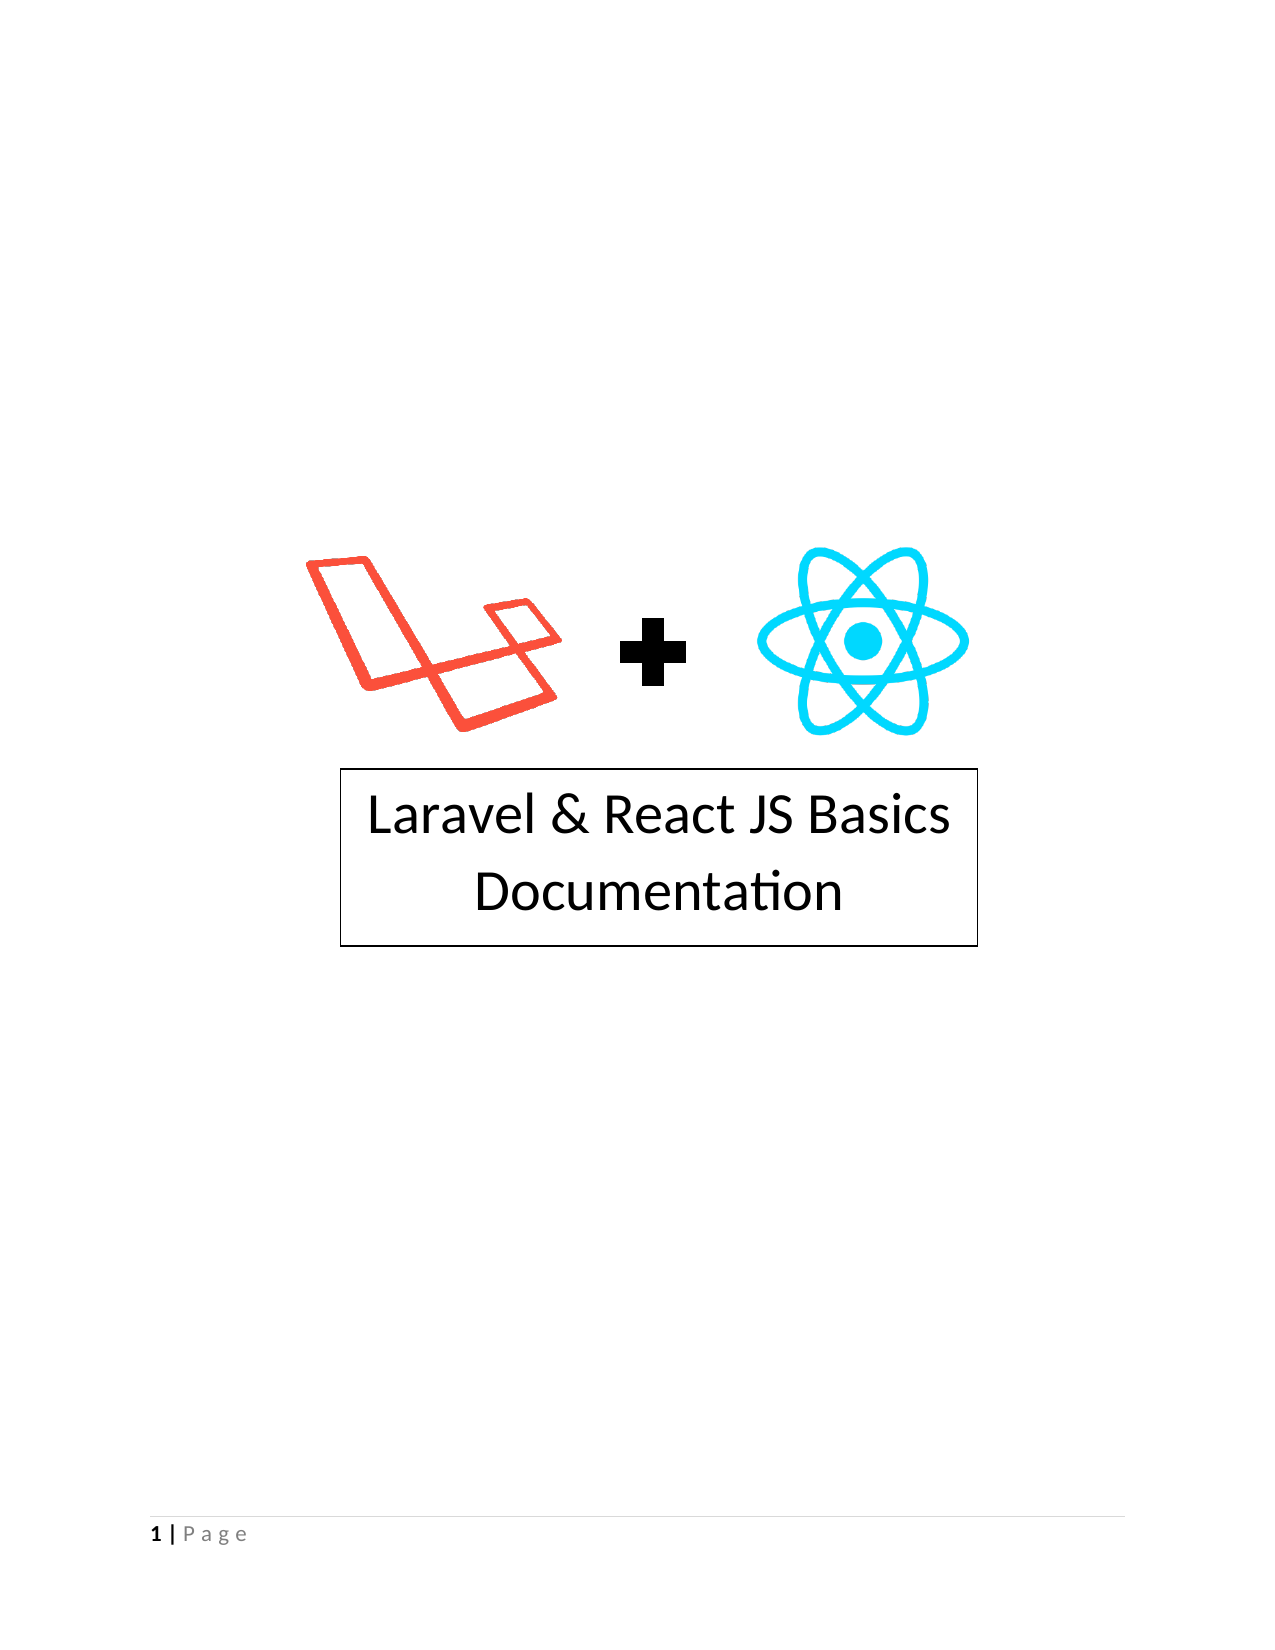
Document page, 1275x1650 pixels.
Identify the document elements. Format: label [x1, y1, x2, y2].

picture [750, 528, 976, 754]
picture [306, 556, 562, 732]
